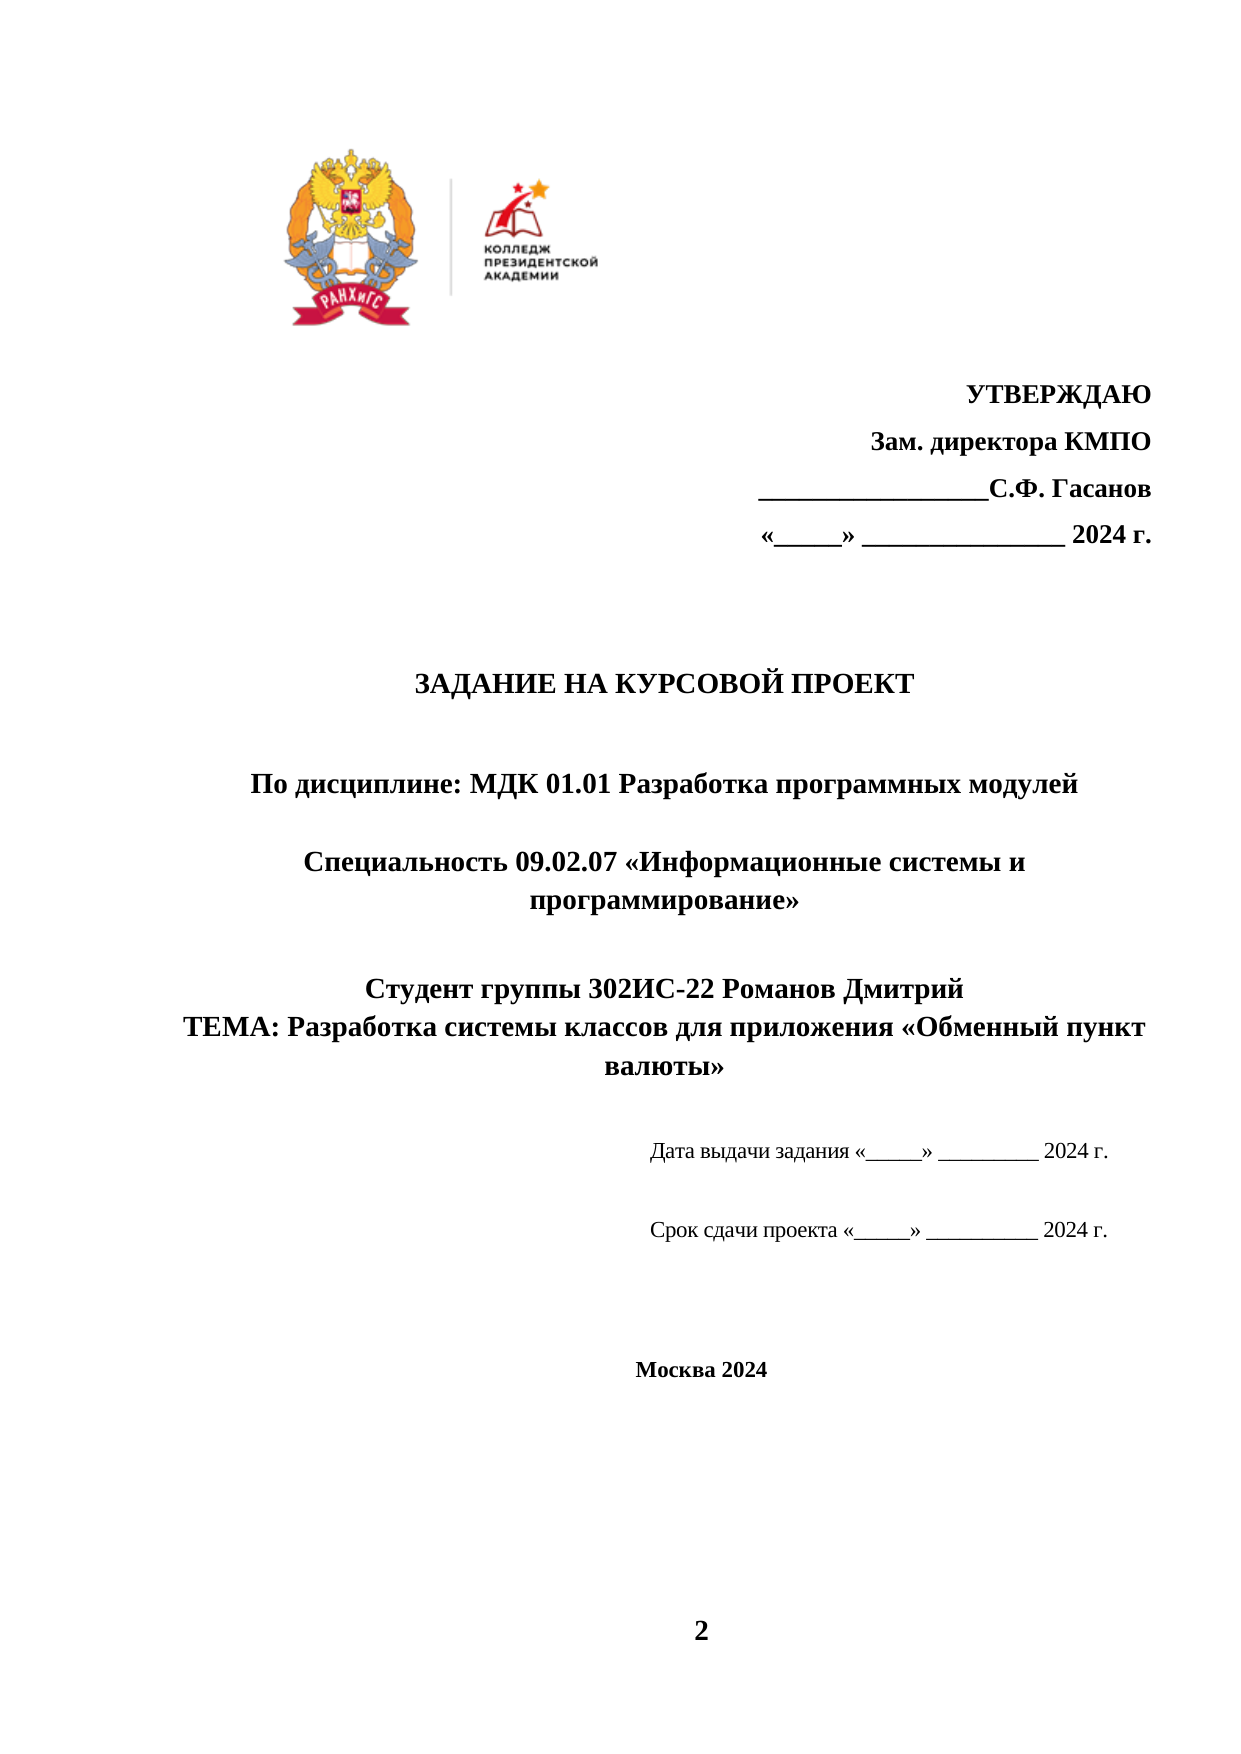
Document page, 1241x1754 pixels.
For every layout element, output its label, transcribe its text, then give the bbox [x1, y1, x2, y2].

text По дисциплине: МДК 01.01 Разработка программных модулей [177, 767, 1152, 800]
text Специальность 09.02.07 «Информационные системы и программирование» [177, 844, 1152, 916]
text Студент группы 302ИС-22 Романов Дмитрий [177, 971, 1152, 1004]
text Дата выдачи задания «_____» _________ 2024 г. [650, 1137, 1152, 1163]
text «_____» _______________ 2024 г. [177, 519, 1152, 550]
picture [251, 118, 623, 362]
text Срок сдачи проекта «_____» __________ 2024 г. [650, 1216, 1152, 1242]
text Москва 2024 [177, 1356, 1152, 1382]
text ТЕМА: Разработка системы классов для приложения «Обменный пункт валюты» [177, 1009, 1152, 1082]
text ЗАДАНИЕ НА КУРСОВОЙ ПРОЕКТ [177, 666, 1152, 699]
text Зам. директора КМПО [177, 425, 1152, 456]
text УТВЕРЖДАЮ [177, 379, 1152, 410]
text _________________С.Ф. Гасанов [177, 472, 1152, 503]
